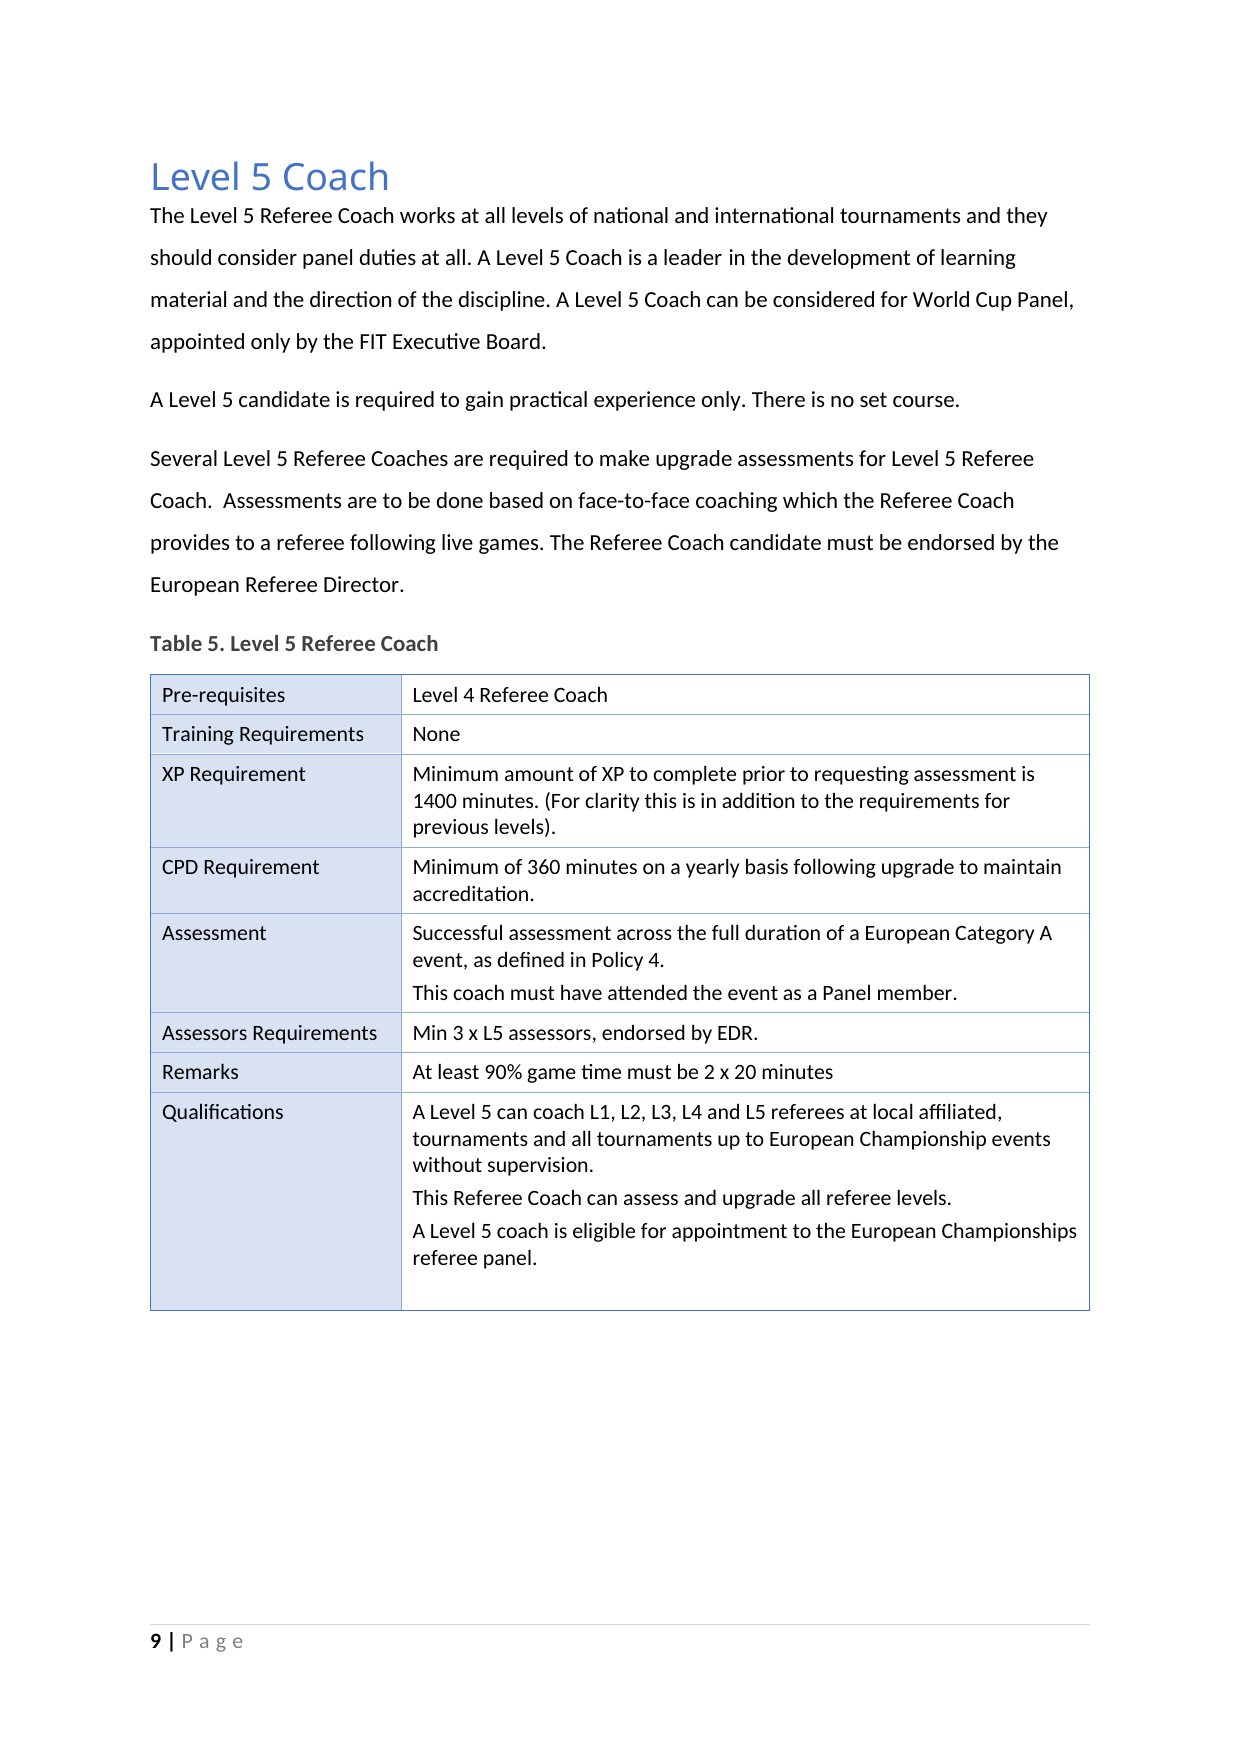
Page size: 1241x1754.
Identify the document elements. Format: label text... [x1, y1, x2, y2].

table_cell Minimum amount of XP to complete prior to requesting assessment is 1400 minutes. (For clarity this is in addition to the requirements for previous levels). [402, 755, 1089, 846]
text A Level 5 candidate is required to gain practical experience only. There is no set course. [150, 386, 1090, 414]
table_cell Minimum of 360 minutes on a yearly basis following upgrade to maintain accreditation. [402, 848, 1089, 913]
table_cell None [402, 715, 1089, 753]
table_cell Remarks [151, 1053, 401, 1091]
table_cell Training Requirements [151, 715, 401, 753]
table_cell A Level 5 can coach L1, L2, L3, L4 and L5 referees at local affiliated, tournaments and all tournaments up to European Championship events without supervision. This Referee Coach can assess and upgrade all referee levels. A Level 5 coach is eligible for appointment to the European Championships referee panel. [402, 1093, 1089, 1310]
table_cell Successful assessment across the full duration of a European Category A event, as defined in Policy 4. This coach must have attended the event as a Panel member. [402, 914, 1089, 1012]
table_cell Assessors Requirements [151, 1013, 401, 1052]
text Table 5. Level 5 Referee Coach [150, 629, 1090, 657]
table_cell Assessment [151, 914, 401, 1012]
subtitle Level 5 Coach [150, 150, 1090, 201]
table_cell Qualifications [151, 1093, 401, 1310]
text The Level 5 Referee Coach works at all levels of national and international tournaments and they should consider panel duties at all. A Level 5 Coach is a leader in the development of learning material and the direction of the discipline. A Level 5 Coach can be considered for World Cup Panel, appointed only by the FIT Executive Board. [150, 201, 1090, 355]
table_cell At least 90% game time must be 2 x 20 minutes [402, 1053, 1089, 1091]
table_header Pre-requisites [151, 675, 401, 714]
text Several Level 5 Referee Coaches are required to make upgrade assessments for Level 5 Referee Coach. Assessments are to be done based on face-to-face coaching which the Referee Coach provides to a referee following live games. The Referee Coach candidate must be endorsed by the European Referee Director. [150, 444, 1090, 598]
table_cell CPD Requirement [151, 848, 401, 913]
table_cell XP Requirement [151, 755, 401, 846]
table_header Level 4 Referee Coach [402, 675, 1089, 714]
table_cell Min 3 x L5 assessors, endorsed by EDR. [402, 1013, 1089, 1052]
